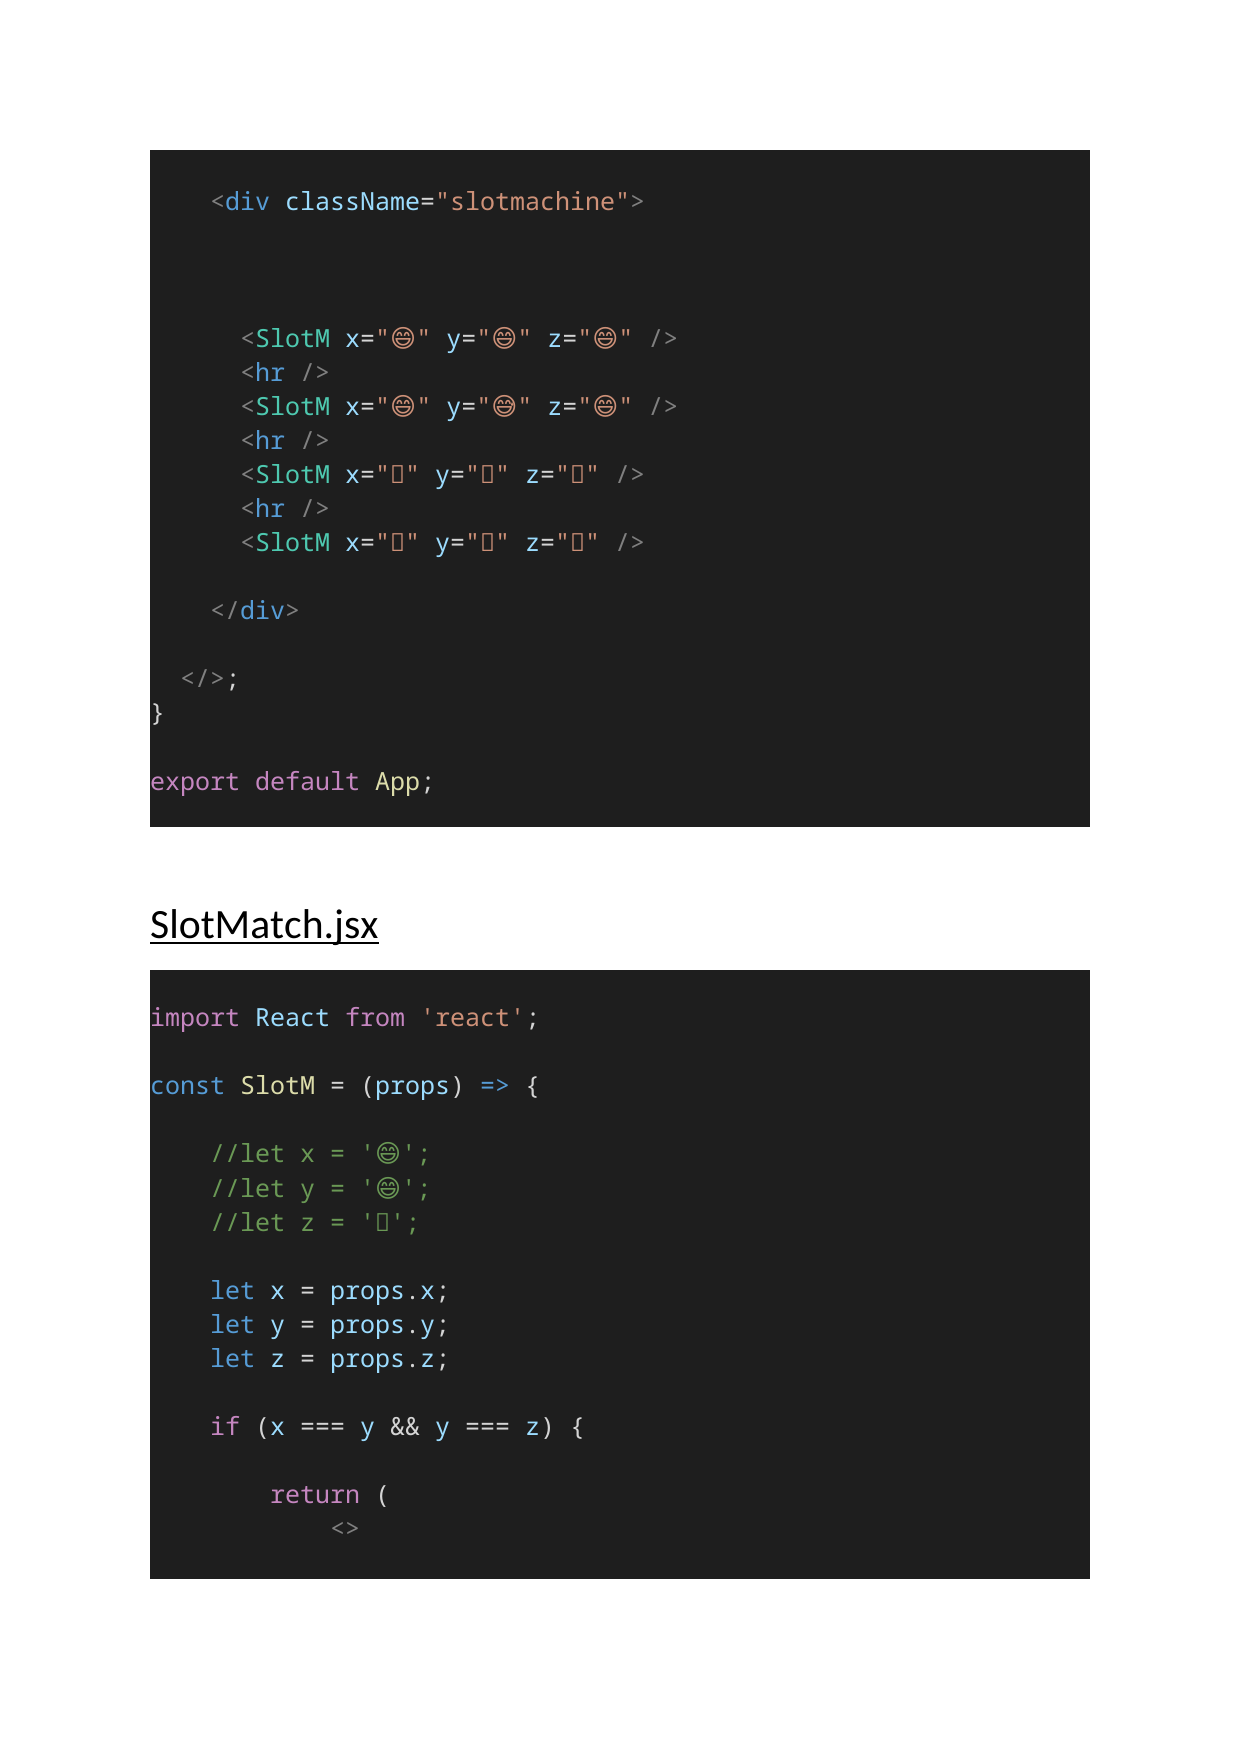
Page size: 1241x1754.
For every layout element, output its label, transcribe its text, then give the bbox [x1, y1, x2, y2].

text import React from 'react'; [150, 1000, 1090, 1034]
text } [150, 695, 1090, 729]
text </>; [150, 661, 1090, 695]
text <> [150, 1511, 1090, 1545]
text let y = props.y; [150, 1306, 1090, 1341]
text //let z = '🎅'; [150, 1204, 1090, 1238]
text export default App; [150, 763, 1090, 797]
text </div> [150, 593, 1090, 627]
text <SlotM x="💑" y="💑" z="💑" /> [150, 525, 1090, 559]
text let z = props.z; [150, 1341, 1090, 1374]
text <hr /> [150, 422, 1090, 457]
text <hr /> [150, 354, 1090, 388]
text <SlotM x="😄" y="😄" z="😄" /> [150, 320, 1090, 354]
text //let y = '😄'; [150, 1170, 1090, 1204]
text return ( [150, 1477, 1090, 1511]
text <hr /> [150, 491, 1090, 525]
text const SlotM = (props) => { [150, 1068, 1090, 1102]
text <SlotM x="🍎" y="🍌" z="🍎" /> [150, 457, 1090, 491]
text let x = props.x; [150, 1272, 1090, 1306]
text //let x = '😄'; [150, 1136, 1090, 1170]
text if (x === y && y === z) { [150, 1409, 1090, 1443]
text <SlotM x="😄" y="😅" z="😄" /> [150, 388, 1090, 422]
text <div className="slotmachine"> [150, 184, 1090, 218]
text SlotMatch.jsx [150, 898, 1090, 949]
